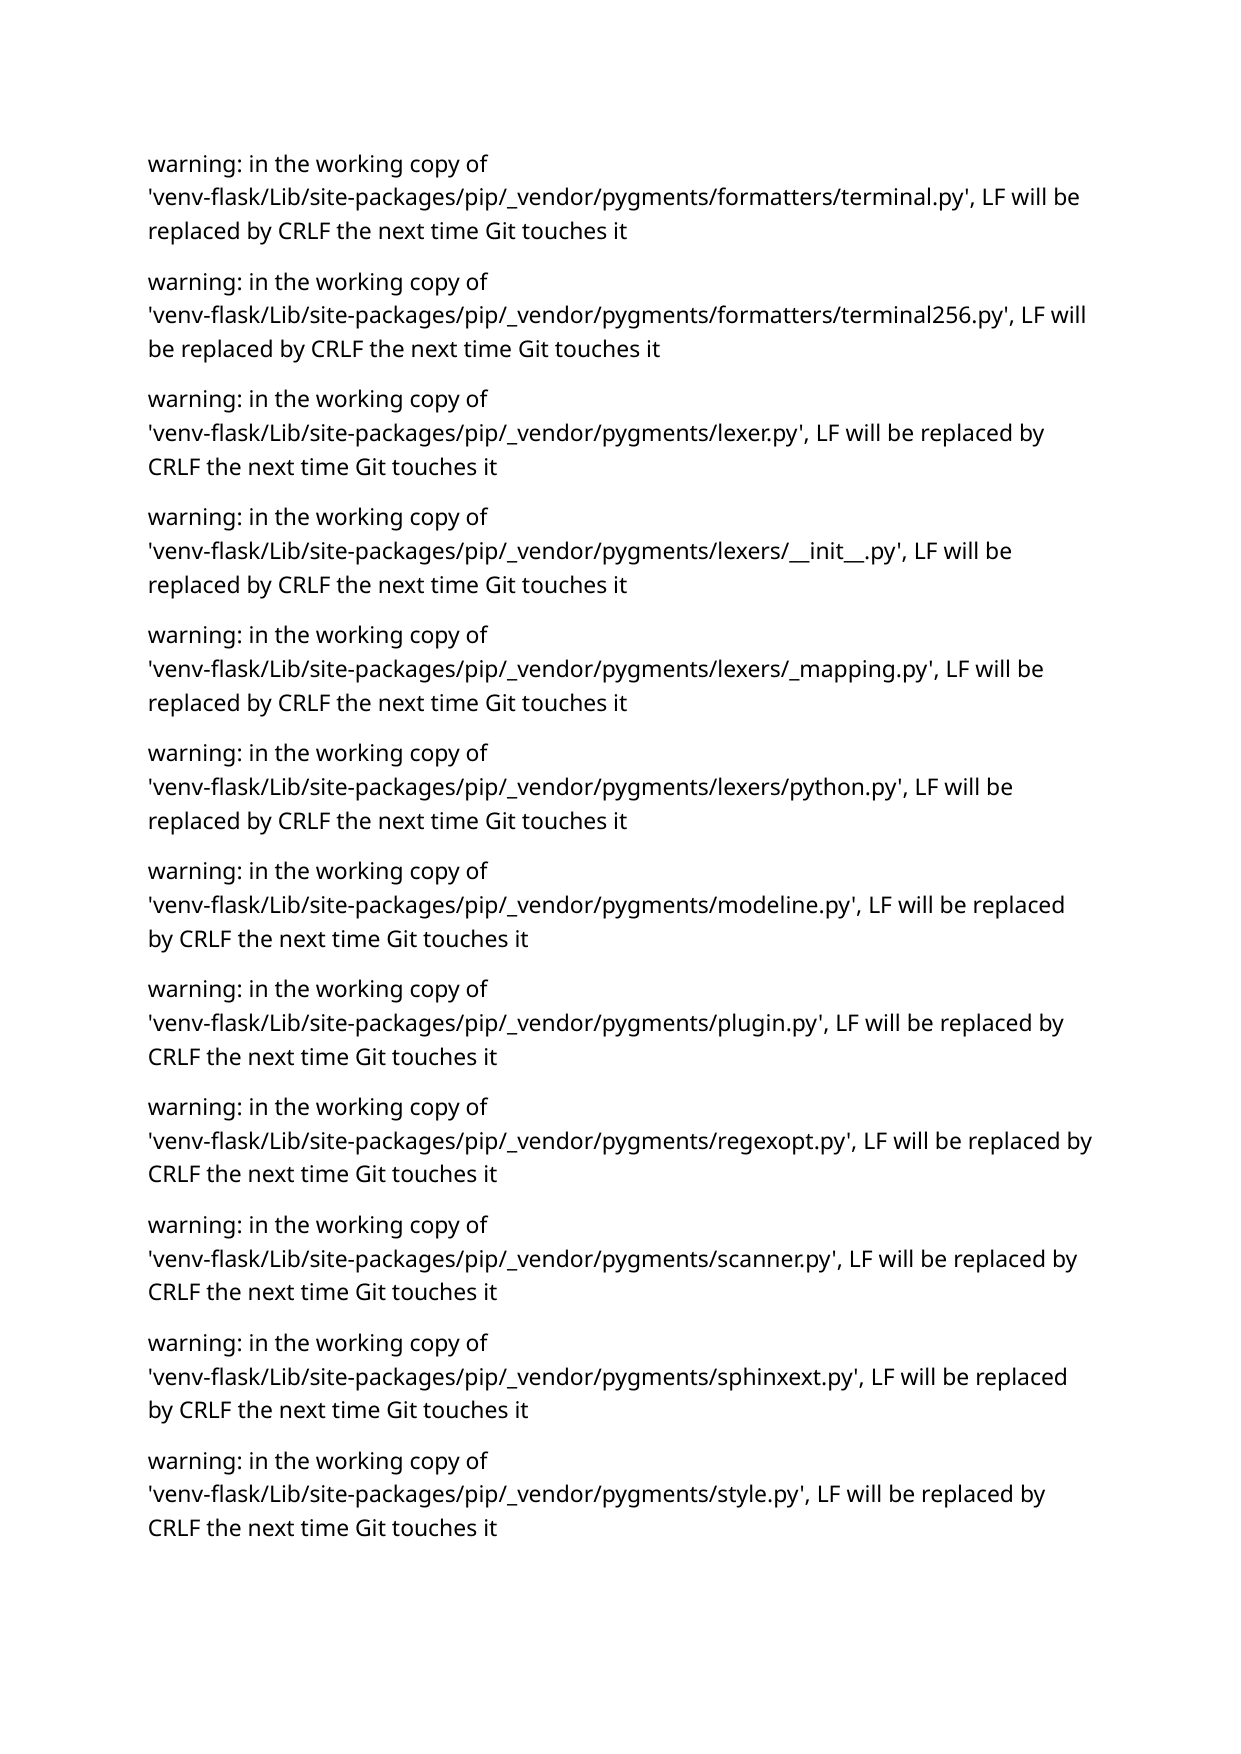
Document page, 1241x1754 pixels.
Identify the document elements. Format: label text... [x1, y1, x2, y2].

text warning: in the working copy of 'venv-flask/Lib/site-packages/pip/_vendor/pygments/lexer.py', LF will be replaced by CRLF the next time Git touches it [148, 383, 1093, 482]
text warning: in the working copy of 'venv-flask/Lib/site-packages/pip/_vendor/pygments/formatters/terminal256.py', LF will be replaced by CRLF the next time Git touches it [148, 266, 1093, 364]
text warning: in the working copy of 'venv-flask/Lib/site-packages/pip/_vendor/pygments/plugin.py', LF will be replaced by CRLF the next time Git touches it [148, 973, 1093, 1072]
text warning: in the working copy of 'venv-flask/Lib/site-packages/pip/_vendor/pygments/regexopt.py', LF will be replaced by CRLF the next time Git touches it [148, 1091, 1093, 1190]
text warning: in the working copy of 'venv-flask/Lib/site-packages/pip/_vendor/pygments/formatters/terminal.py', LF will be replaced by CRLF the next time Git touches it [148, 148, 1093, 246]
text warning: in the working copy of 'venv-flask/Lib/site-packages/pip/_vendor/pygments/sphinxext.py', LF will be replaced by CRLF the next time Git touches it [148, 1327, 1093, 1426]
text warning: in the working copy of 'venv-flask/Lib/site-packages/pip/_vendor/pygments/lexers/__init__.py', LF will be replaced by CRLF the next time Git touches it [148, 501, 1093, 600]
text warning: in the working copy of 'venv-flask/Lib/site-packages/pip/_vendor/pygments/style.py', LF will be replaced by CRLF the next time Git touches it [148, 1445, 1093, 1543]
text warning: in the working copy of 'venv-flask/Lib/site-packages/pip/_vendor/pygments/lexers/python.py', LF will be replaced by CRLF the next time Git touches it [148, 737, 1093, 836]
text warning: in the working copy of 'venv-flask/Lib/site-packages/pip/_vendor/pygments/scanner.py', LF will be replaced by CRLF the next time Git touches it [148, 1209, 1093, 1308]
text warning: in the working copy of 'venv-flask/Lib/site-packages/pip/_vendor/pygments/lexers/_mapping.py', LF will be replaced by CRLF the next time Git touches it [148, 619, 1093, 718]
text warning: in the working copy of 'venv-flask/Lib/site-packages/pip/_vendor/pygments/modeline.py', LF will be replaced by CRLF the next time Git touches it [148, 855, 1093, 954]
